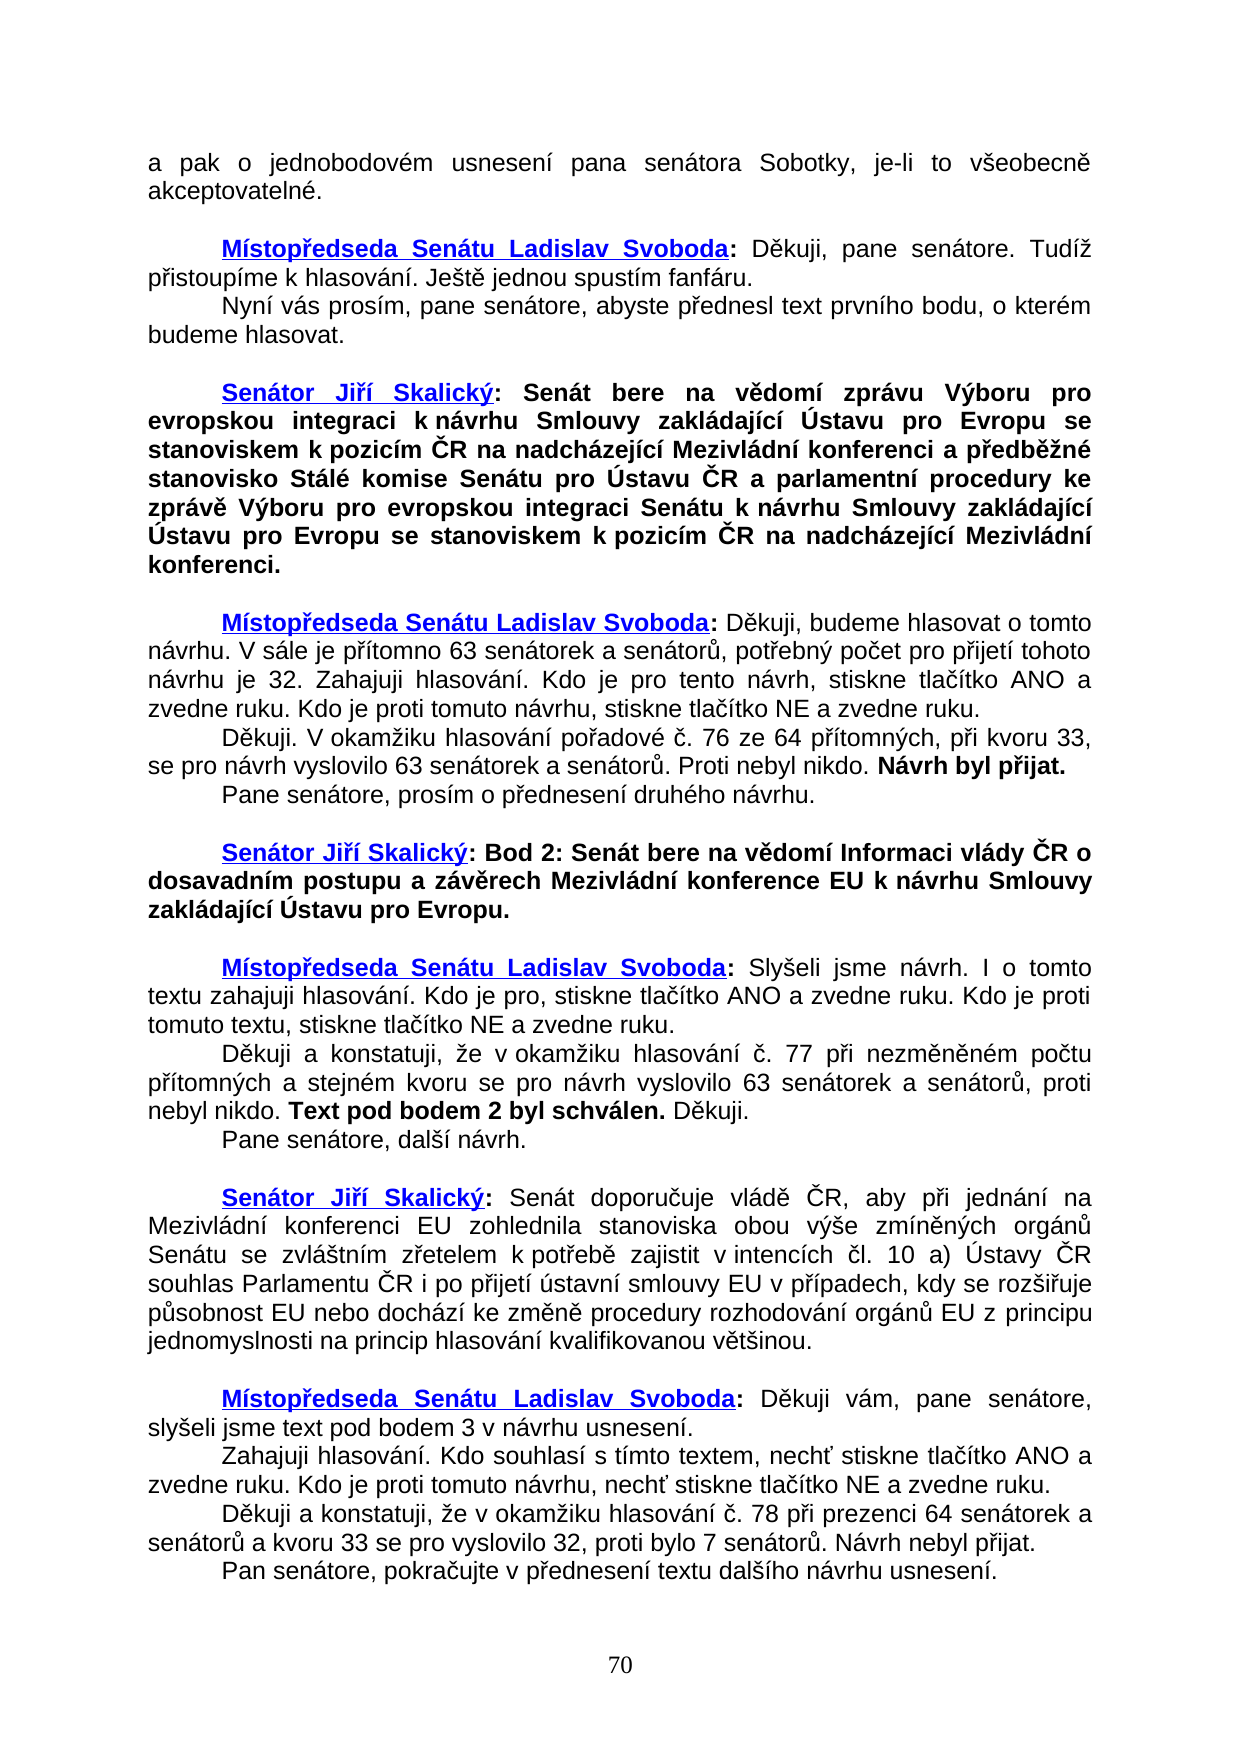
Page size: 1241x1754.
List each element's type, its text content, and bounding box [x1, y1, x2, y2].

text Děkuji. V okamžiku hlasování pořadové č. 76 ze 64 přítomných, při kvoru 33, se pro návrh vyslovilo 63 senátorek a senátorů. Proti nebyl nikdo. Návrh byl přijat. [148, 723, 1093, 780]
text Nyní vás prosím, pane senátore, abyste přednesl text prvního bodu, o kterém budeme hlasovat. [148, 291, 1093, 349]
text Místopředseda Senátu Ladislav Svoboda: Slyšeli jsme návrh. I o tomto textu zahajuji hlasování. Kdo je pro, stiskne tlačítko ANO a zvedne ruku. Kdo je proti tomuto textu, stiskne tlačítko NE a zvedne ruku. [148, 953, 1093, 1039]
text Pan senátore, pokračujte v přednesení textu dalšího návrhu usnesení. [148, 1556, 1093, 1585]
text Místopředseda Senátu Ladislav Svoboda: Děkuji, budeme hlasovat o tomto návrhu. V sále je přítomno 63 senátorek a senátorů, potřebný počet pro přijetí tohoto návrhu je 32. Zahajuji hlasování. Kdo je pro tento návrh, stiskne tlačítko ANO a zvedne ruku. Kdo je proti tomuto návrhu, stiskne tlačítko NE a zvedne ruku. [148, 608, 1093, 723]
text Místopředseda Senátu Ladislav Svoboda: Děkuji, pane senátore. Tudíž přistoupíme k hlasování. Ještě jednou spustím fanfáru. [148, 234, 1093, 291]
text Místopředseda Senátu Ladislav Svoboda: Děkuji vám, pane senátore, slyšeli jsme text pod bodem 3 v návrhu usnesení. [148, 1384, 1093, 1441]
text Senátor Jiří Skalický: Senát bere na vědomí zprávu Výboru pro evropskou integraci k návrhu Smlouvy zakládající Ústavu pro Evropu se stanoviskem k pozicím ČR na nadcházející Mezivládní konferenci a předběžné stanovisko Stálé komise Senátu pro Ústavu ČR a parlamentní procedury ke zprávě Výboru pro evropskou integraci Senátu k návrhu Smlouvy zakládající Ústavu pro Evropu se stanoviskem k pozicím ČR na nadcházející Mezivládní konferenci. [148, 378, 1093, 579]
text Pane senátore, další návrh. [148, 1125, 1093, 1154]
text Děkuji a konstatuji, že v okamžiku hlasování č. 77 při nezměněném počtu přítomných a stejném kvoru se pro návrh vyslovilo 63 senátorek a senátorů, proti nebyl nikdo. Text pod bodem 2 byl schválen. Děkuji. [148, 1039, 1093, 1125]
text Senátor Jiří Skalický: Bod 2: Senát bere na vědomí Informaci vlády ČR o dosavadním postupu a závěrech Mezivládní konference EU k návrhu Smlouvy zakládající Ústavu pro Evropu. [148, 838, 1093, 924]
text Zahajuji hlasování. Kdo souhlasí s tímto textem, nechť stiskne tlačítko ANO a zvedne ruku. Kdo je proti tomuto návrhu, nechť stiskne tlačítko NE a zvedne ruku. [148, 1441, 1093, 1499]
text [148, 148, 1093, 205]
text Pane senátore, prosím o přednesení druhého návrhu. [148, 780, 1093, 809]
text Senátor Jiří Skalický: Senát doporučuje vládě ČR, aby při jednání na Mezivládní konferenci EU zohlednila stanoviska obou výše zmíněných orgánů Senátu se zvláštním zřetelem k potřebě zajistit v intencích čl. 10 a) Ústavy ČR souhlas Parlamentu ČR i po přijetí ústavní smlouvy EU v případech, kdy se rozšiřuje působnost EU nebo dochází ke změně procedury rozhodování orgánů EU z principu jednomyslnosti na princip hlasování kvalifikovanou většinou. [148, 1183, 1093, 1355]
text Děkuji a konstatuji, že v okamžiku hlasování č. 78 při prezenci 64 senátorek a senátorů a kvoru 33 se pro vyslovilo 32, proti bylo 7 senátorů. Návrh nebyl přijat. [148, 1499, 1093, 1556]
